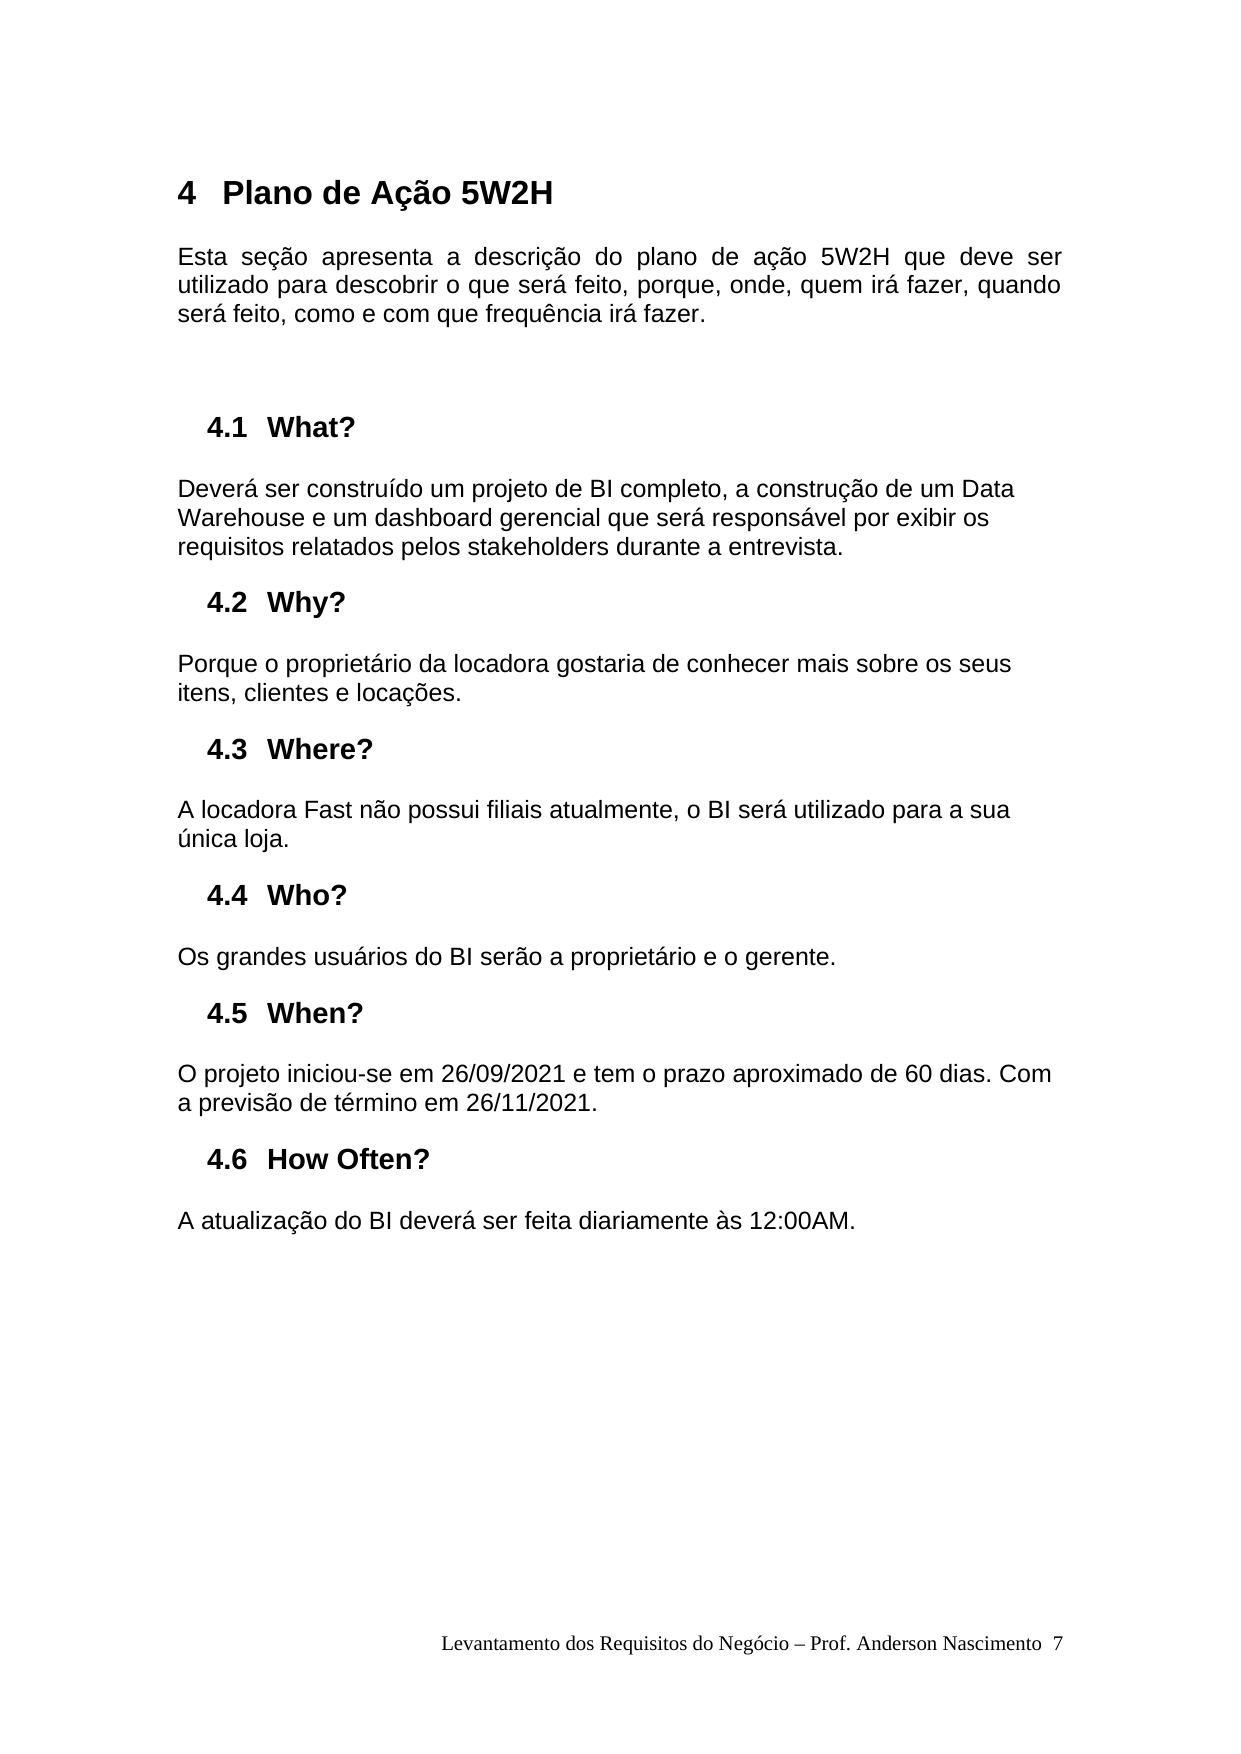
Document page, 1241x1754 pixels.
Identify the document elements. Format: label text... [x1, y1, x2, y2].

text Deverá ser construído um projeto de BI completo, a construção de um Data Warehouse e um dashboard gerencial que será responsável por exibir os requisitos relatados pelos stakeholders durante a entrevista. [177, 474, 1063, 560]
subtitle Who? [207, 878, 1063, 912]
text A atualização do BI deverá ser feita diariamente às 12:00AM. [177, 1206, 1063, 1234]
text O projeto iniciou-se em 26/09/2021 e tem o prazo aproximado de 60 dias. Com a previsão de término em 26/11/2021. [177, 1059, 1063, 1117]
subtitle How Often? [207, 1142, 1063, 1176]
text Esta seção apresenta a descrição do plano de ação 5W2H que deve ser utilizado para descobrir o que será feito, porque, onde, quem irá fazer, quando será feito, como e com que frequência irá fazer. [177, 241, 1063, 328]
subtitle What? [207, 410, 1063, 444]
subtitle Where? [207, 732, 1063, 765]
subtitle When? [207, 996, 1063, 1029]
text Os grandes usuários do BI serão a proprietário e o gerente. [177, 942, 1063, 971]
subtitle Why? [207, 585, 1063, 619]
subtitle Plano de Ação 5W2H [177, 173, 1063, 211]
text A locadora Fast não possui filiais atualmente, o BI será utilizado para a sua única loja. [177, 796, 1063, 853]
text Porque o proprietário da locadora gostaria de conhecer mais sobre os seus itens, clientes e locações. [177, 649, 1063, 707]
